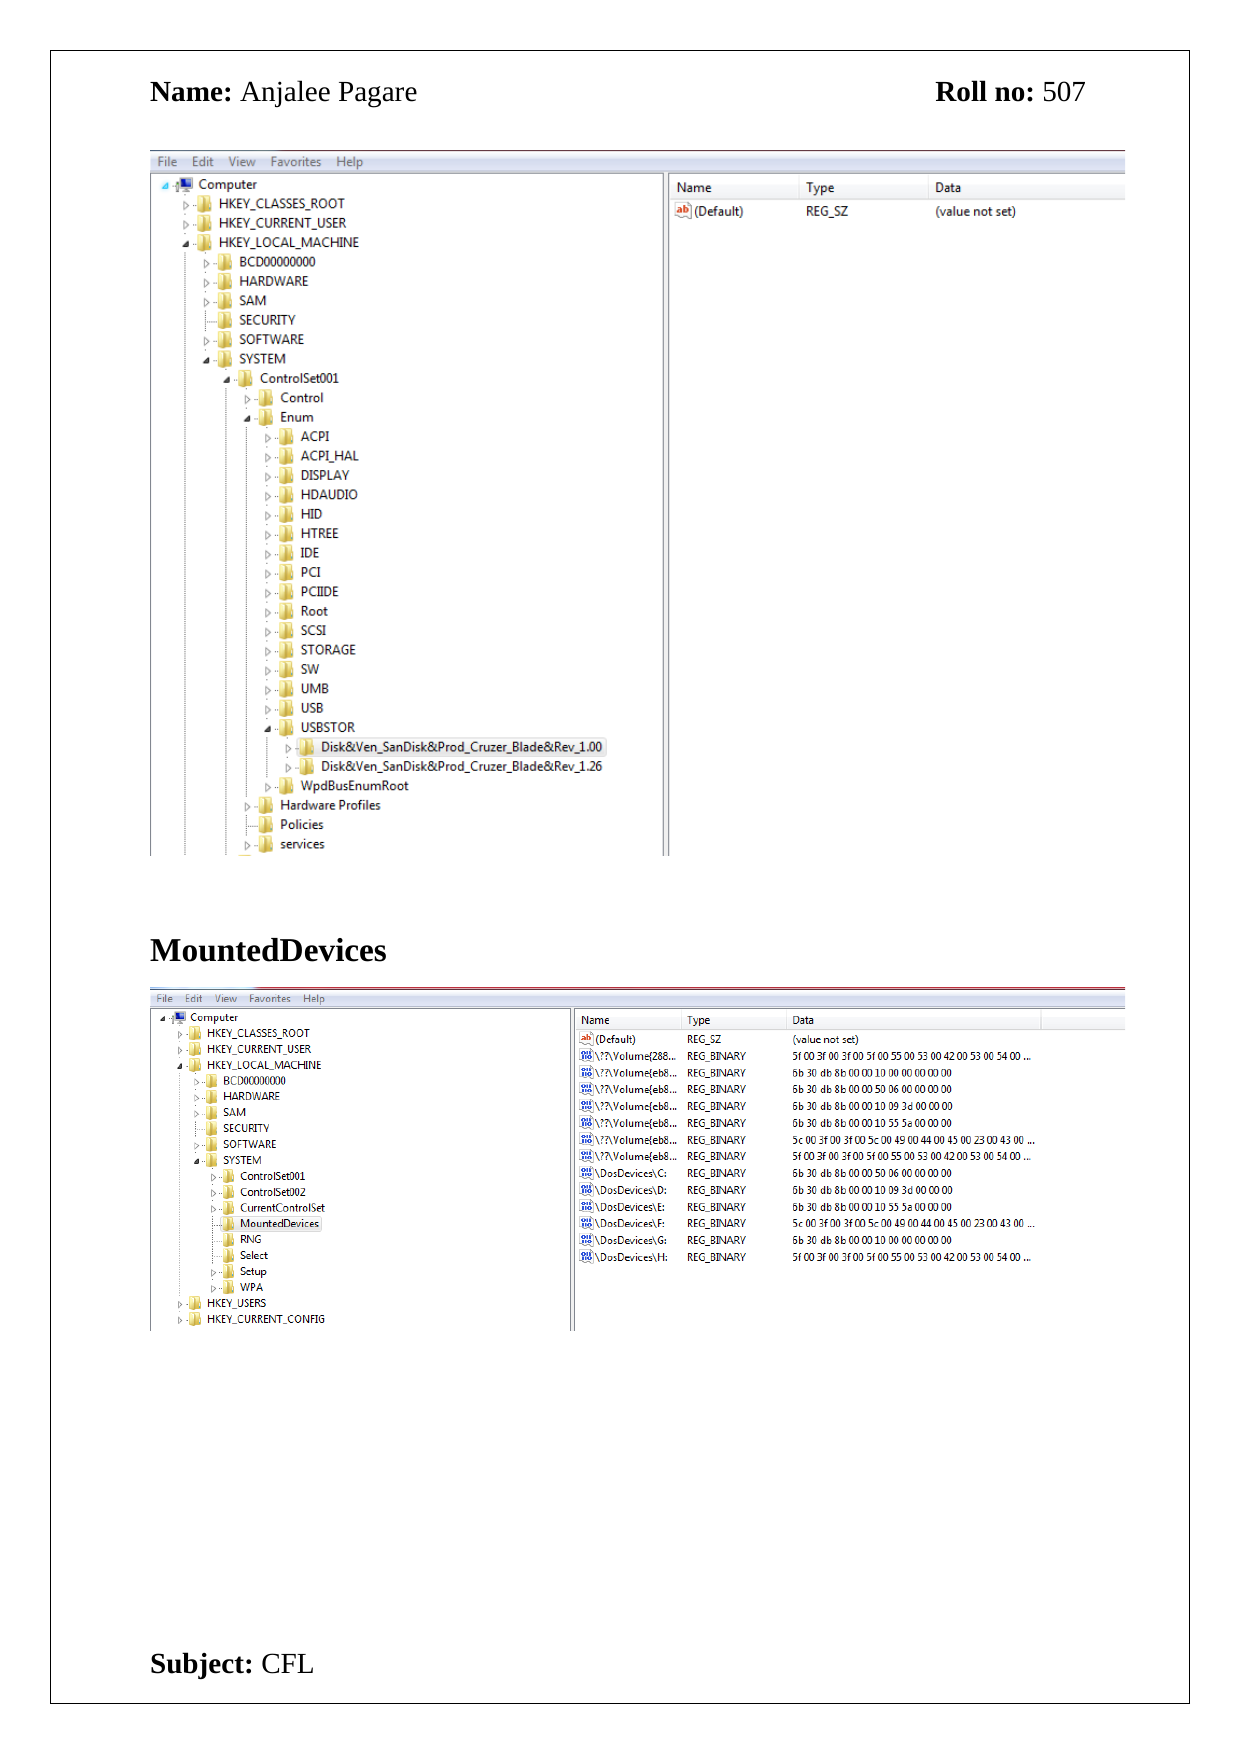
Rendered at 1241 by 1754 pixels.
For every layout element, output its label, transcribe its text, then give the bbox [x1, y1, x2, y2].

picture [150, 150, 1125, 856]
text MountedDevices [150, 930, 1090, 968]
picture [150, 987, 1125, 1331]
